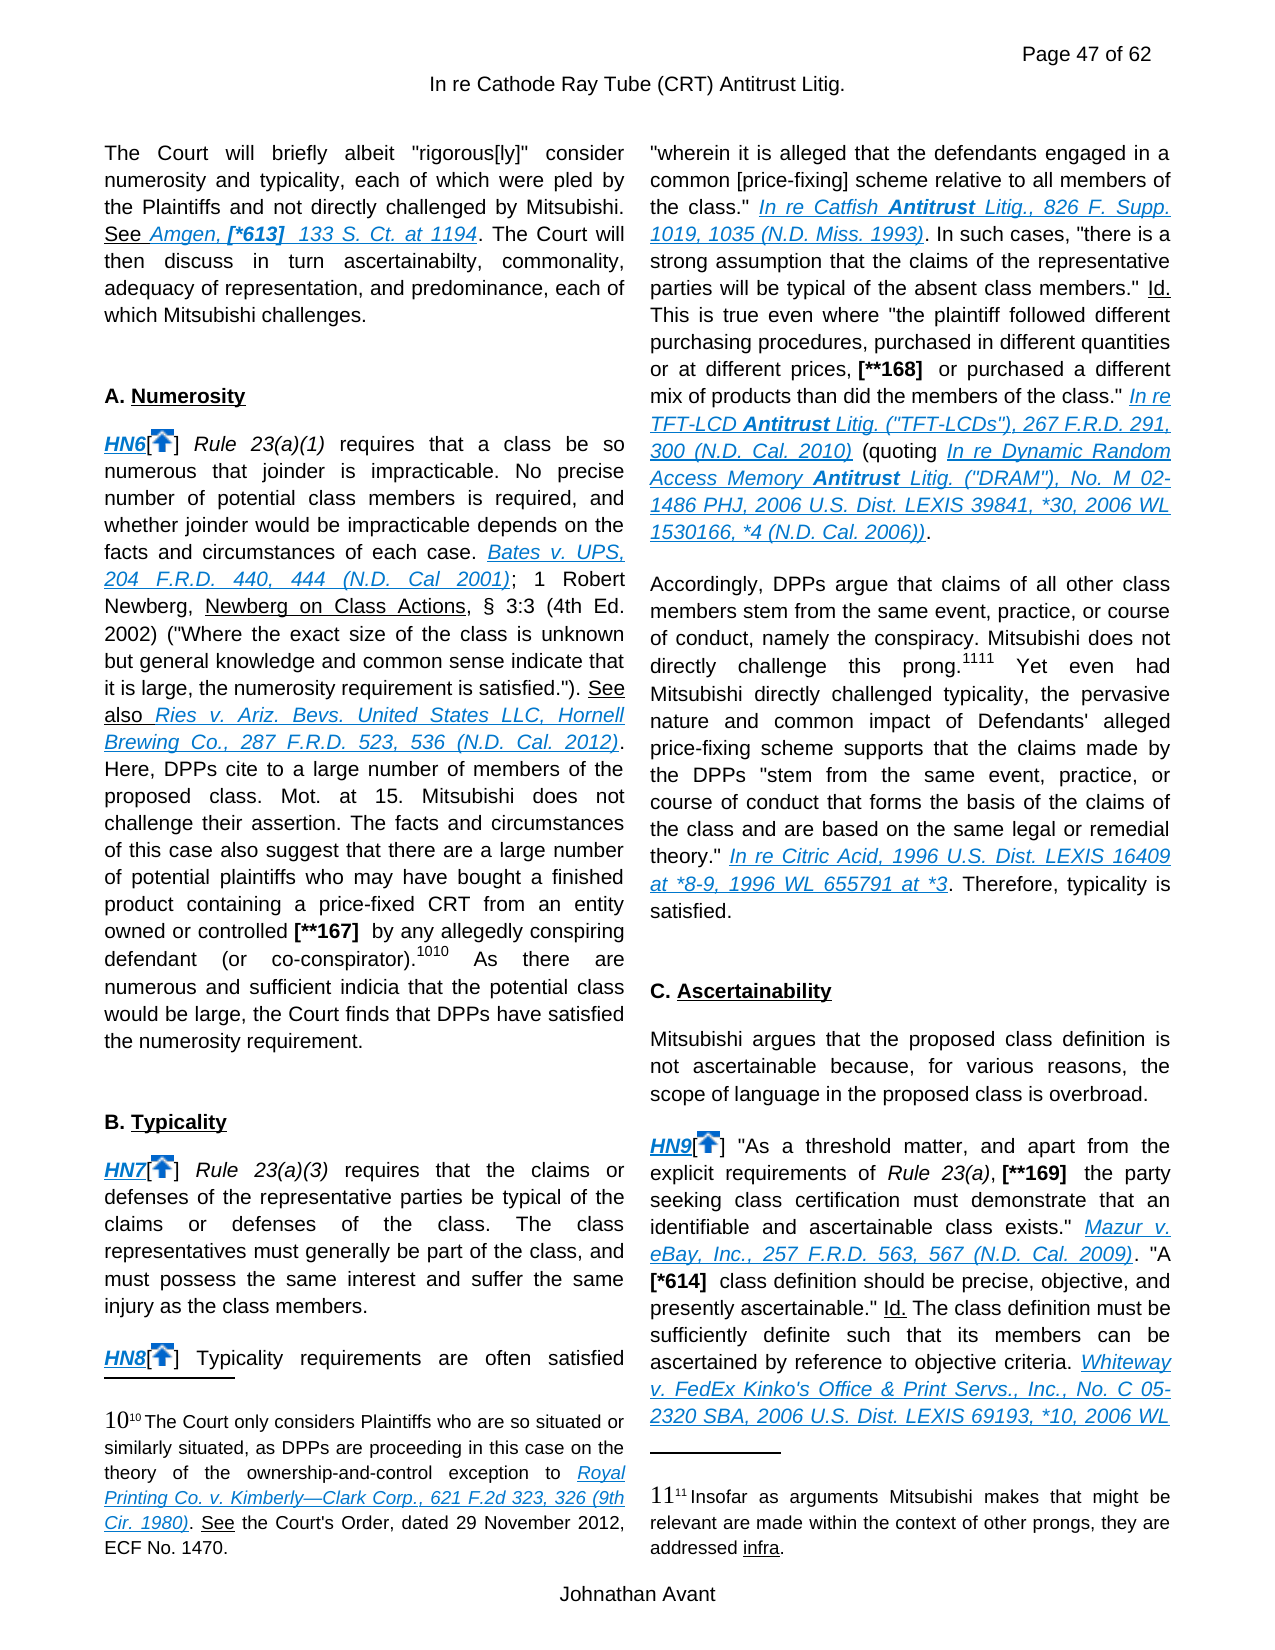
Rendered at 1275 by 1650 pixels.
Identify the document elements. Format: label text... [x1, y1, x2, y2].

text HN7[] Rule 23(a)(3) requires that the claims or defenses of the representative parties be typical of the claims or defenses of the class. The class representatives must generally be part of the class, and must possess the same interest and suffer the same injury as the class members. [104, 1155, 625, 1317]
text HN6[] Rule 23(a)(1) requires that a class be so numerous that joinder is impracticable. No precise number of potential class members is required, and whether joinder would be impracticable depends on the facts and circumstances of each case. Bates v. UPS, 204 F.R.D. 440, 444 (N.D. Cal 2001); 1 Robert Newberg, Newberg on Class Actions, § 3:3 (4th Ed. 2002) ("Where the exact size of the class is unknown but general knowledge and common sense indicate that it is large, the numerosity requirement is satisfied."). See also Ries v. Ariz. Bevs. United States LLC, Hornell Brewing Co., 287 F.R.D. 523, 536 (N.D. Cal. 2012). Here, DPPs cite to a large number of members of the proposed class. Mot. at 15. Mitsubishi does not challenge their assertion. The facts and circumstances of this case also suggest that there are a large number of potential plaintiffs who may have bought a finished product containing a price-fixed CRT from an entity owned or controlled [**167] by any allegedly conspiring defendant (or co-conspirator).10 As there are numerous and sufficient indicia that the potential class would be large, the Court finds that DPPs have satisfied the numerosity requirement. [104, 725, 625, 1053]
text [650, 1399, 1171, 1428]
picture [151, 1343, 174, 1366]
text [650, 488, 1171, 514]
picture [151, 1155, 174, 1178]
picture [697, 1131, 720, 1153]
text HN8[] Typicality requirements are often satisfied "wherein it is alleged that the defendants engaged in a common [price-fixing] scheme relative to all members of the class." In re Catfish Antitrust Litig., 826 F. Supp. 1019, 1035 (N.D. Miss. 1993). In such cases, "there is a strong assumption that the claims of the representative parties will be typical of the absent class members." Id. This is true even where "the plaintiff followed different purchasing procedures, purchased in different quantities or at different prices, [**168] or purchased a different mix of products than did the members of the class." In re TFT-LCD Antitrust Litig. ("TFT-LCDs"), 267 F.R.D. 291, 300 (N.D. Cal. 2010) (quoting In re Dynamic Random Access Memory Antitrust Litig. ("DRAM"), No. M 02-1486 PHJ, 2006 U.S. Dist. LEXIS 39841, *30, 2006 WL 1530166, *4 (N.D. Cal. 2006)). [650, 137, 1171, 432]
text Accordingly, DPPs argue that claims of all other class members stem from the same event, practice, or course of conduct, namely the conspiracy. Mitsubishi does not directly challenge this prong.11 Yet even had Mitsubishi directly challenged typicality, the pervasive nature and common impact of Defendants' alleged price-fixing scheme supports that the claims made by the DPPs "stem from the same event, practice, or course of conduct that forms the basis of the claims of the class and are based on the same legal or remedial theory." In re Citric Acid, 1996 U.S. Dist. LEXIS 16409 at *8-9, 1996 WL 655791 at *3. Therefore, typicality is satisfied. [650, 569, 1171, 922]
text Mitsubishi argues that the proposed class definition is not ascertainable because, for various reasons, the scope of language in the proposed class is overbroad. [650, 1024, 1171, 1105]
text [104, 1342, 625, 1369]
text HN6[] Rule 23(a)(1) requires that a class be so numerous that joinder is impracticable. No precise number of potential class members is required, and whether joinder would be impracticable depends on the facts and circumstances of each case. Bates v. UPS, 204 F.R.D. 440, 444 (N.D. Cal 2001); 1 Robert Newberg, Newberg on Class Actions, § 3:3 (4th Ed. 2002) ("Where the exact size of the class is unknown but general knowledge and common sense indicate that it is large, the numerosity requirement is satisfied."). See also Ries v. Ariz. Bevs. United States LLC, Hornell Brewing Co., 287 F.R.D. 523, 536 (N.D. Cal. 2012). Here, DPPs cite to a large number of members of the proposed class. Mot. at 15. Mitsubishi does not challenge their assertion. The facts and circumstances of this case also suggest that there are a large number of potential plaintiffs who may have bought a finished product containing a price-fixed CRT from an entity owned or controlled [**167] by any allegedly conspiring defendant (or co-conspirator).10 As there are numerous and sufficient indicia that the potential class would be large, the Court finds that DPPs have satisfied the numerosity requirement. [104, 429, 625, 724]
text C. Ascertainability [650, 947, 1171, 1003]
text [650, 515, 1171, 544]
picture [151, 429, 174, 452]
text A. Numerosity [104, 352, 625, 408]
text The Court will briefly albeit "rigorous[ly]" consider numerosity and typicality, each of which were pled by the Plaintiffs and not directly challenged by Mitsubishi. See Amgen, [*613] 133 S. Ct. at 1194. The Court will then discuss in turn ascertainabilty, commonality, adequacy of representation, and predominance, each of which Mitsubishi challenges. [104, 137, 625, 327]
text B. Typicality [104, 1078, 625, 1134]
